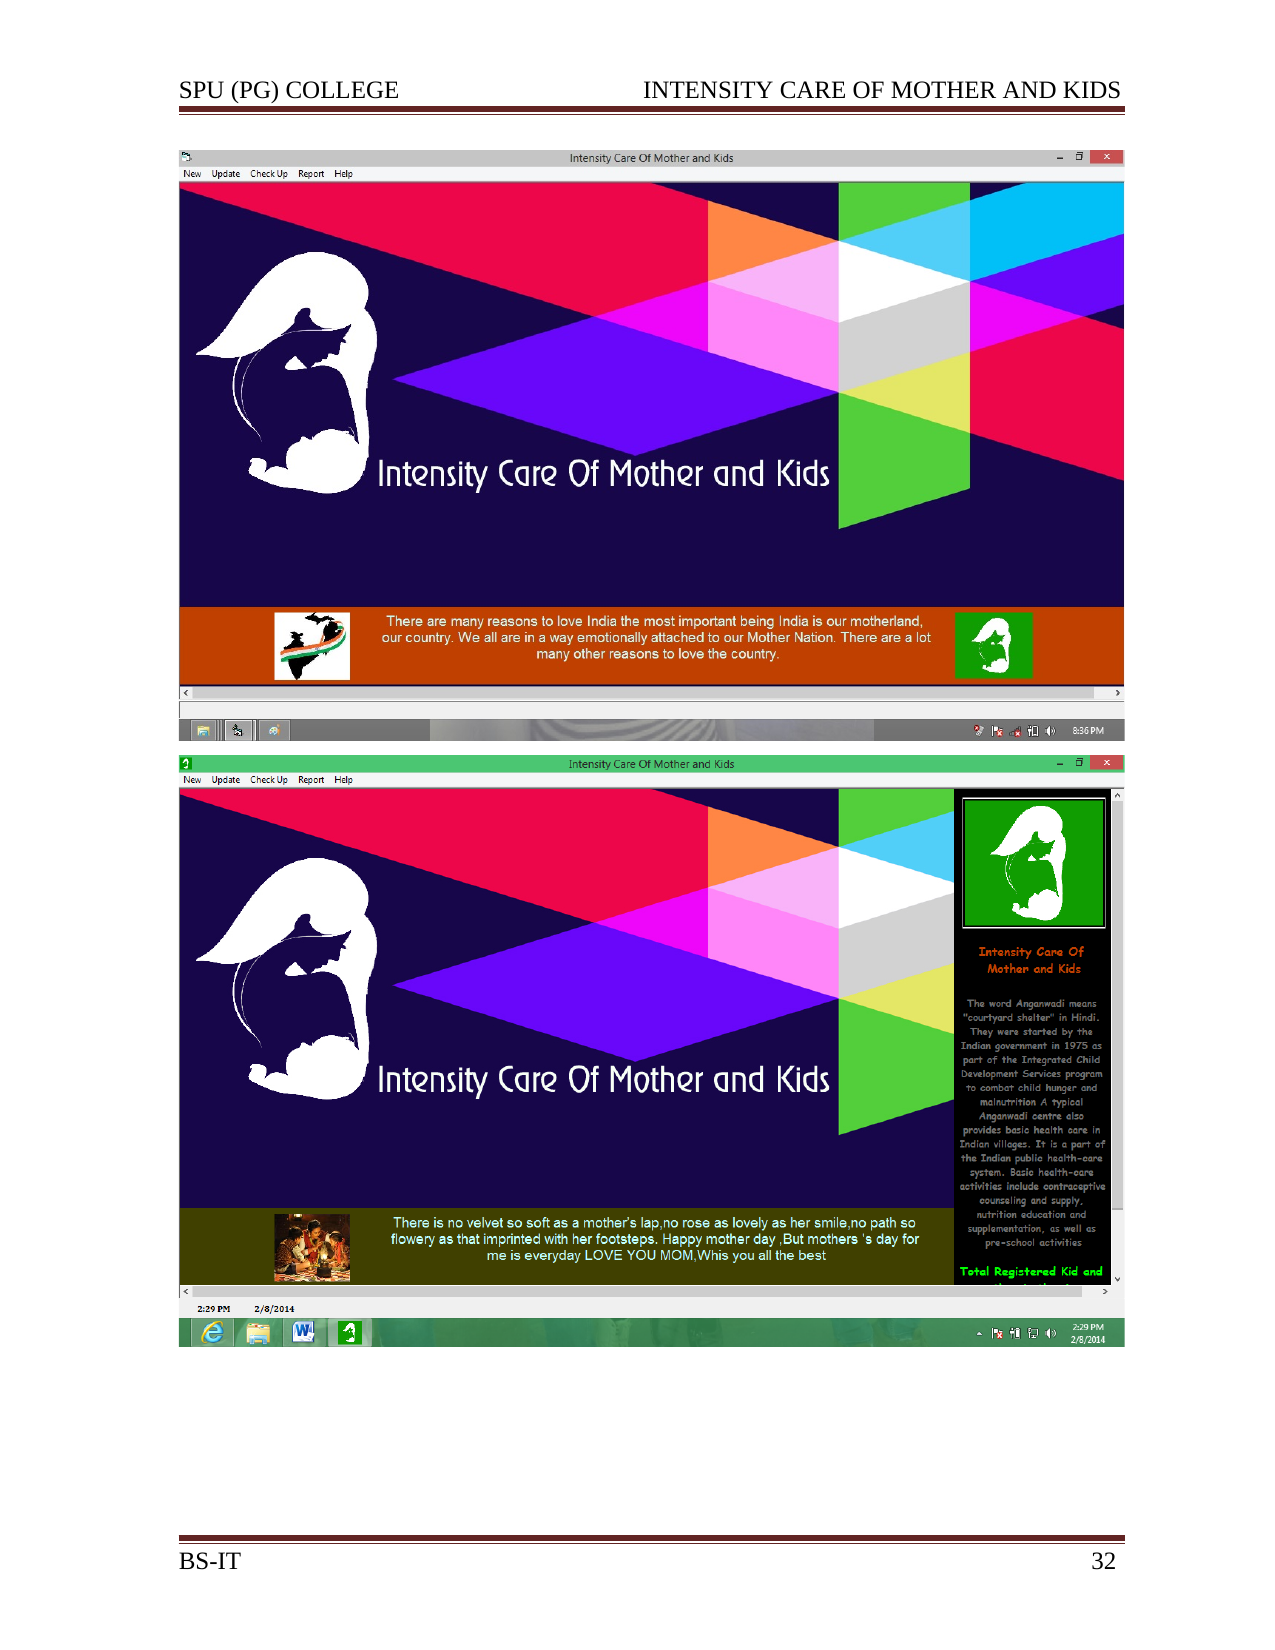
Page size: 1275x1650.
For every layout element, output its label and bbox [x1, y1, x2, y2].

picture [178, 150, 1125, 741]
picture [178, 755, 1125, 1347]
